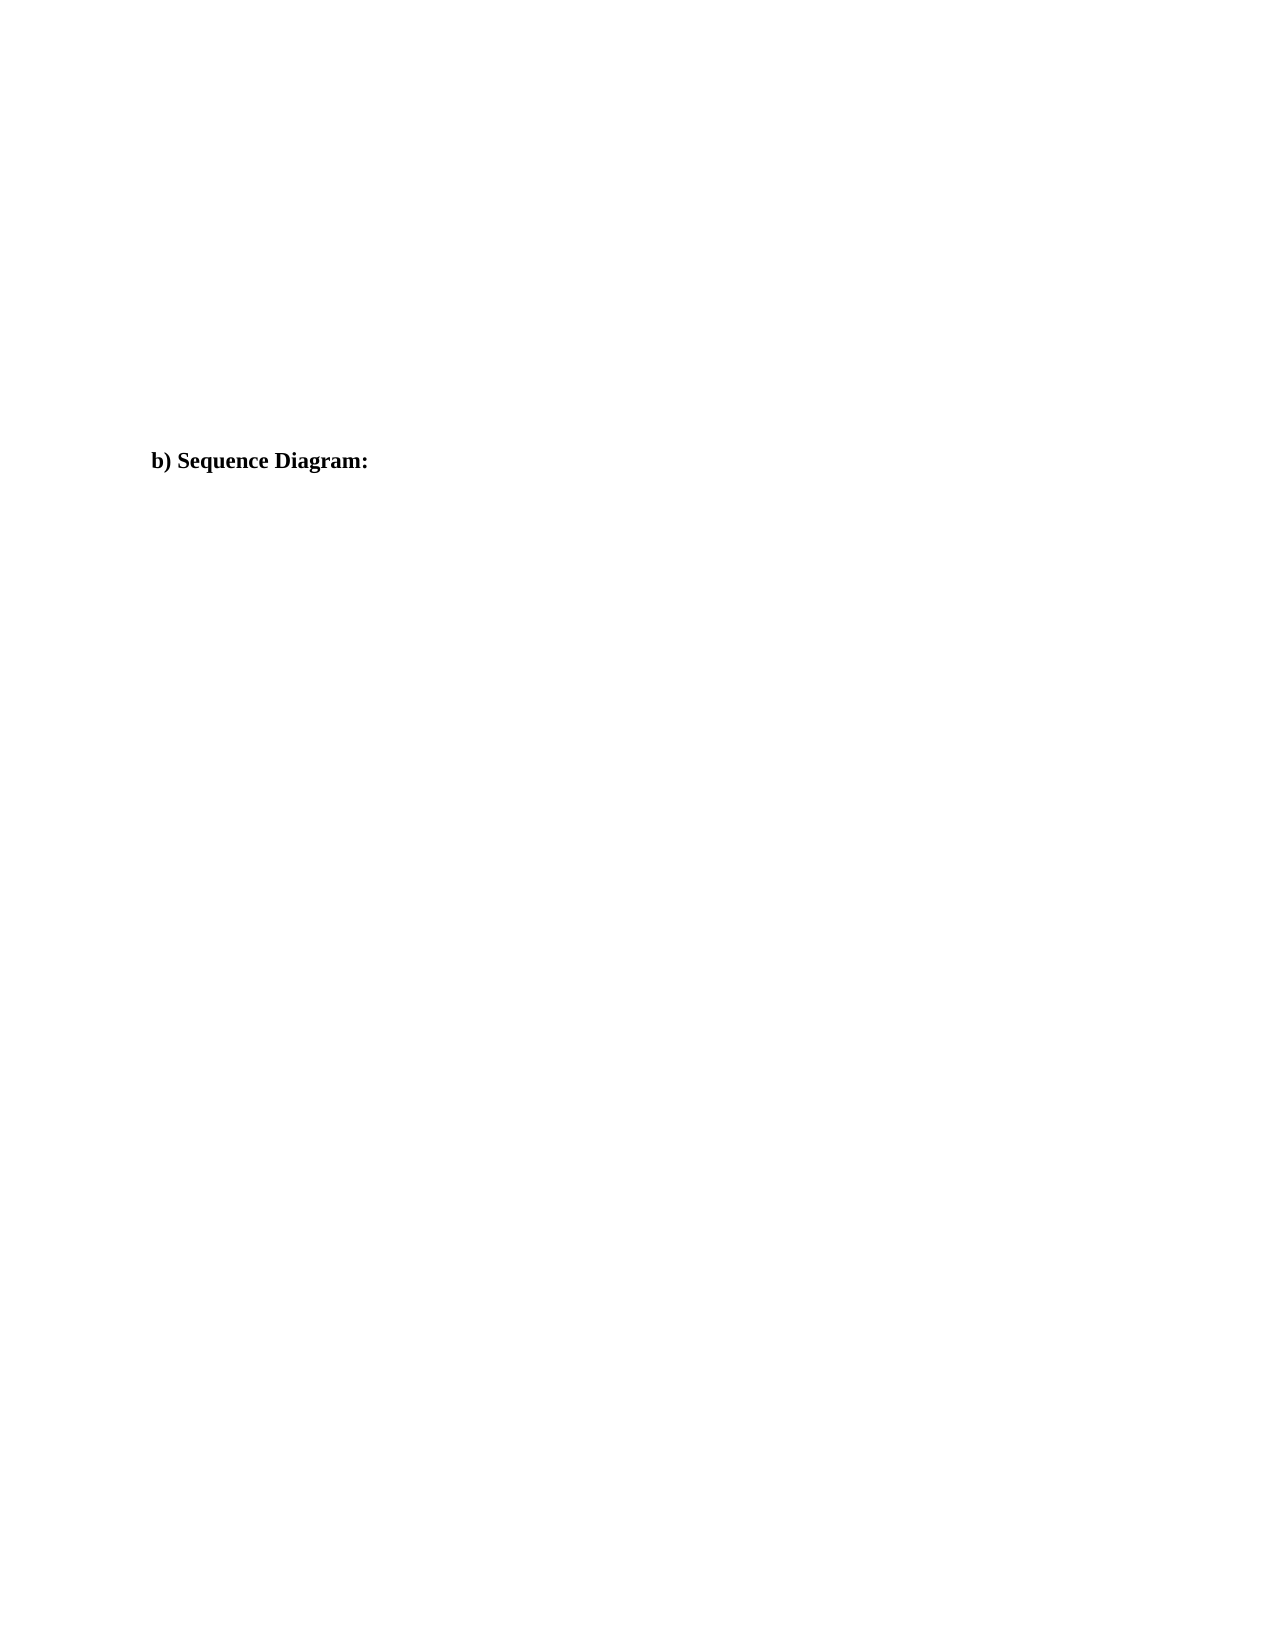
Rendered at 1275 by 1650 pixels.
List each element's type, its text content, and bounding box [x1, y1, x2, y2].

text b) Sequence Diagram: [151, 448, 1127, 474]
